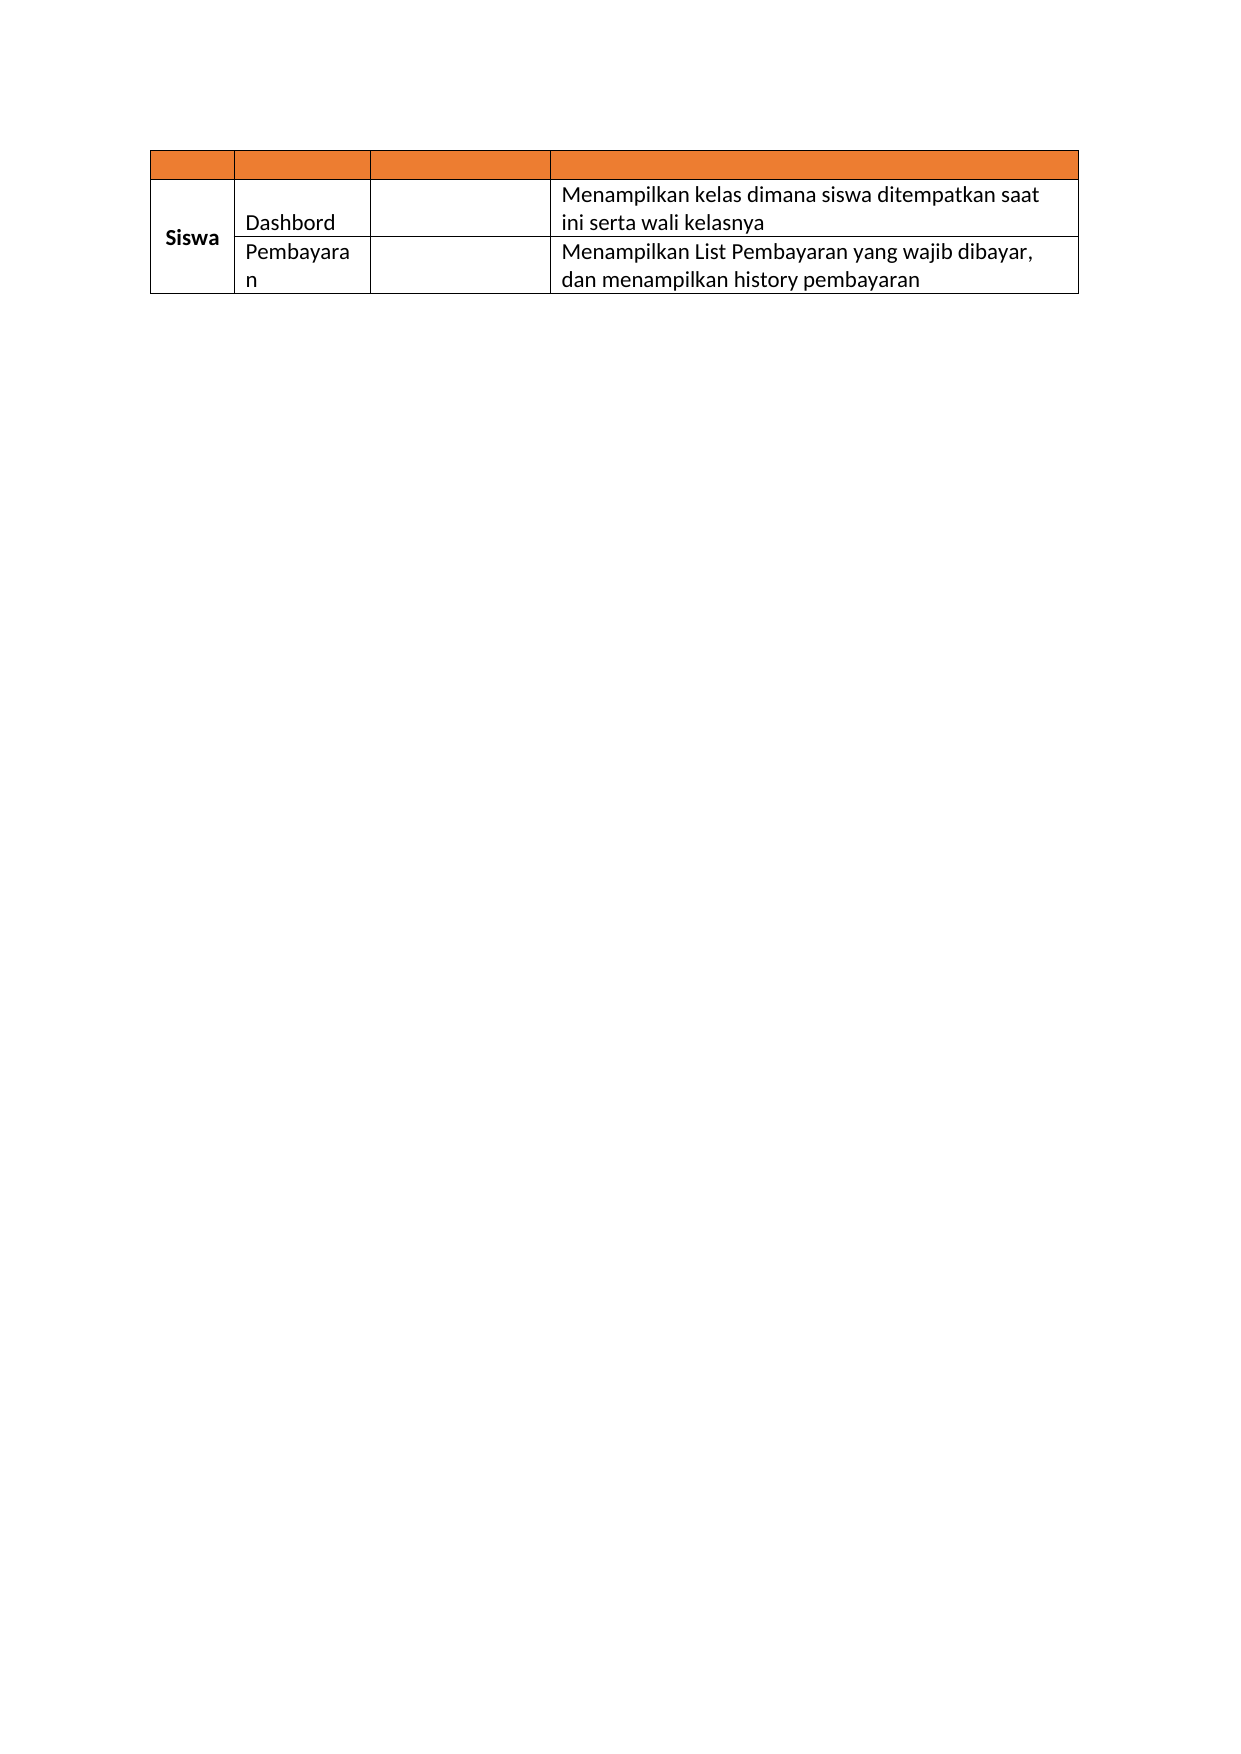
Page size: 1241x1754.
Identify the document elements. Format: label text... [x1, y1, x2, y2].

table_cell Pembayaran [235, 237, 370, 293]
table_cell Siswa [151, 180, 234, 293]
table_cell Menampilkan List Pembayaran yang wajib dibayar, dan menampilkan history pembayaran [551, 237, 1078, 293]
table_cell [371, 180, 550, 236]
table_cell Dashbord [235, 180, 370, 236]
table_cell [551, 151, 1078, 179]
table_cell [371, 151, 550, 179]
table_cell Menampilkan kelas dimana siswa ditempatkan saat ini serta wali kelasnya [551, 180, 1078, 236]
table_cell [151, 151, 234, 179]
table_cell [235, 151, 370, 179]
table_cell [371, 237, 550, 293]
